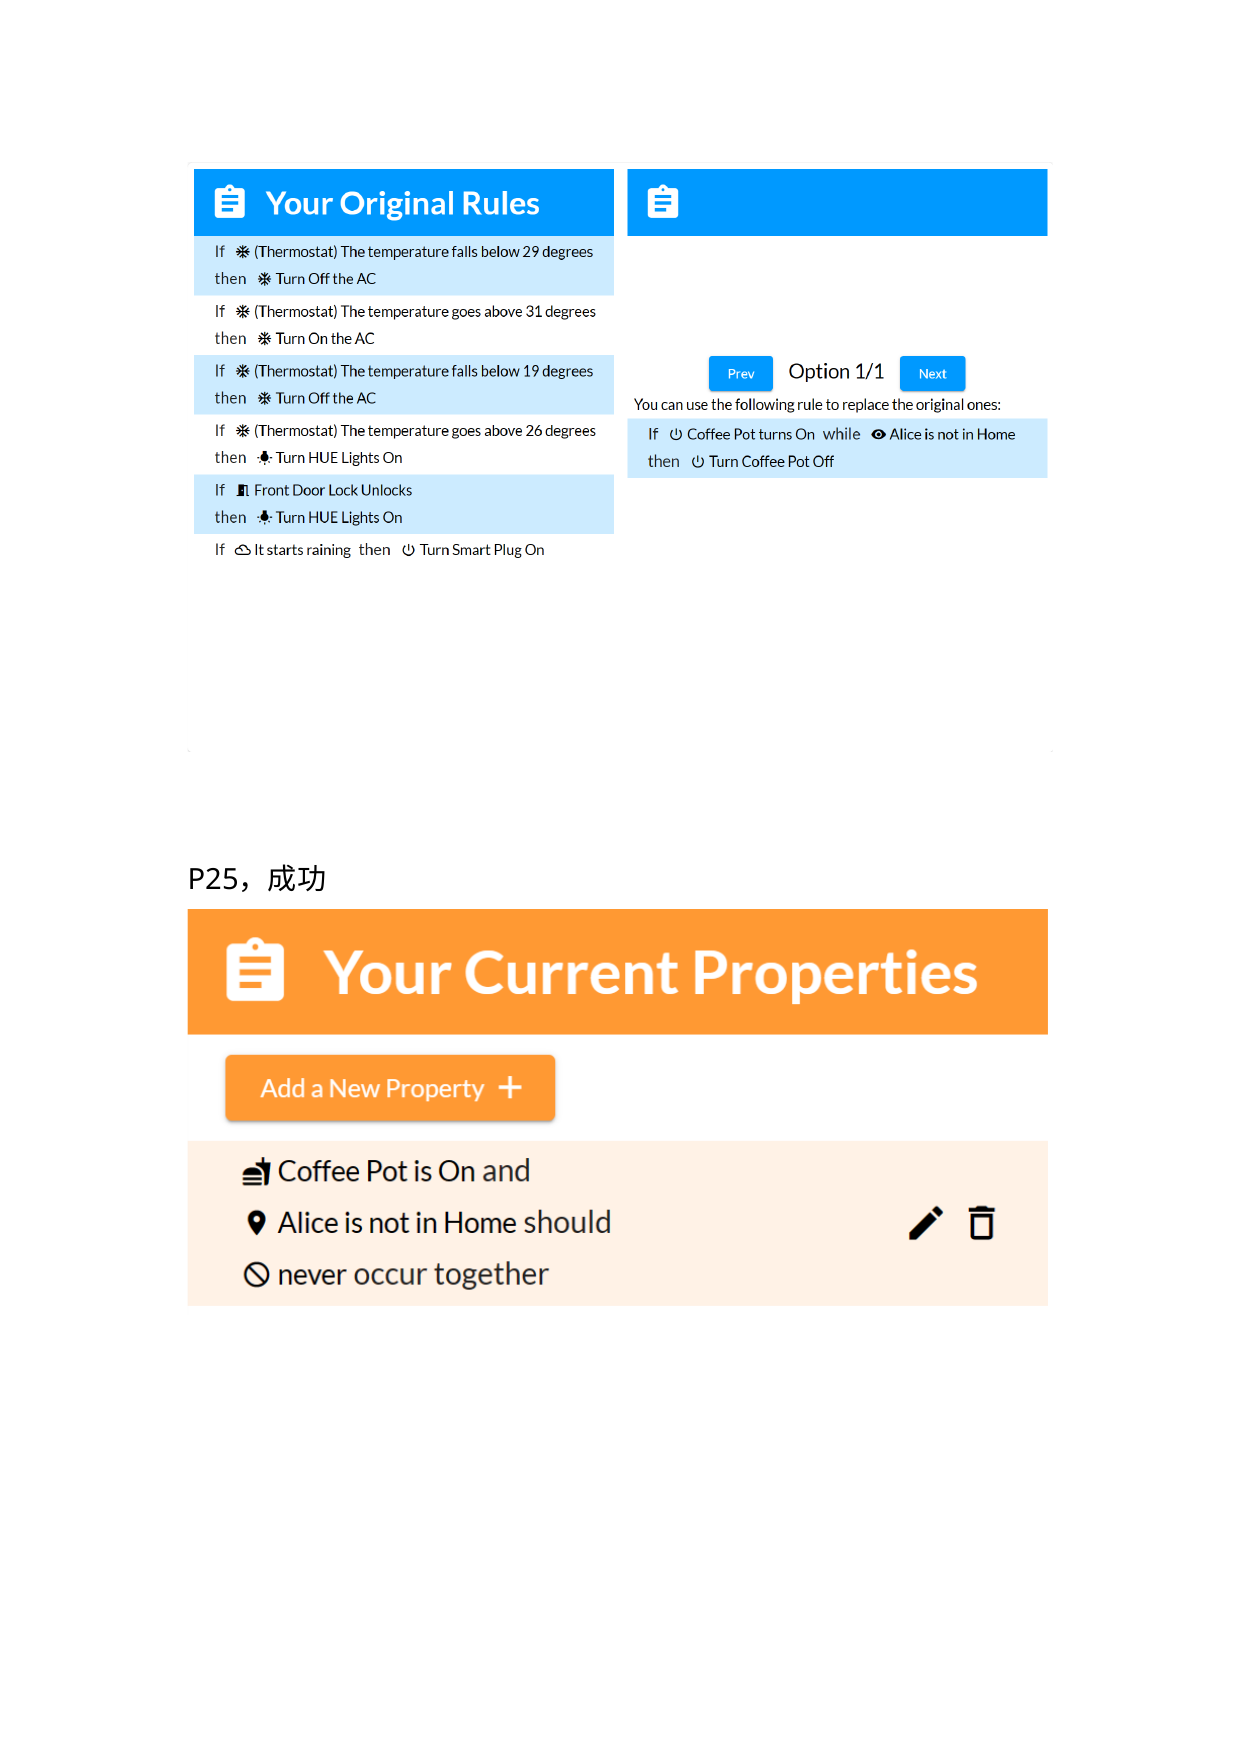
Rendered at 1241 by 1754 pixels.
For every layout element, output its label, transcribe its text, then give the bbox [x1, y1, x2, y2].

picture [187, 909, 1053, 1315]
text P25，成功 [187, 844, 1053, 909]
picture [187, 162, 1053, 752]
